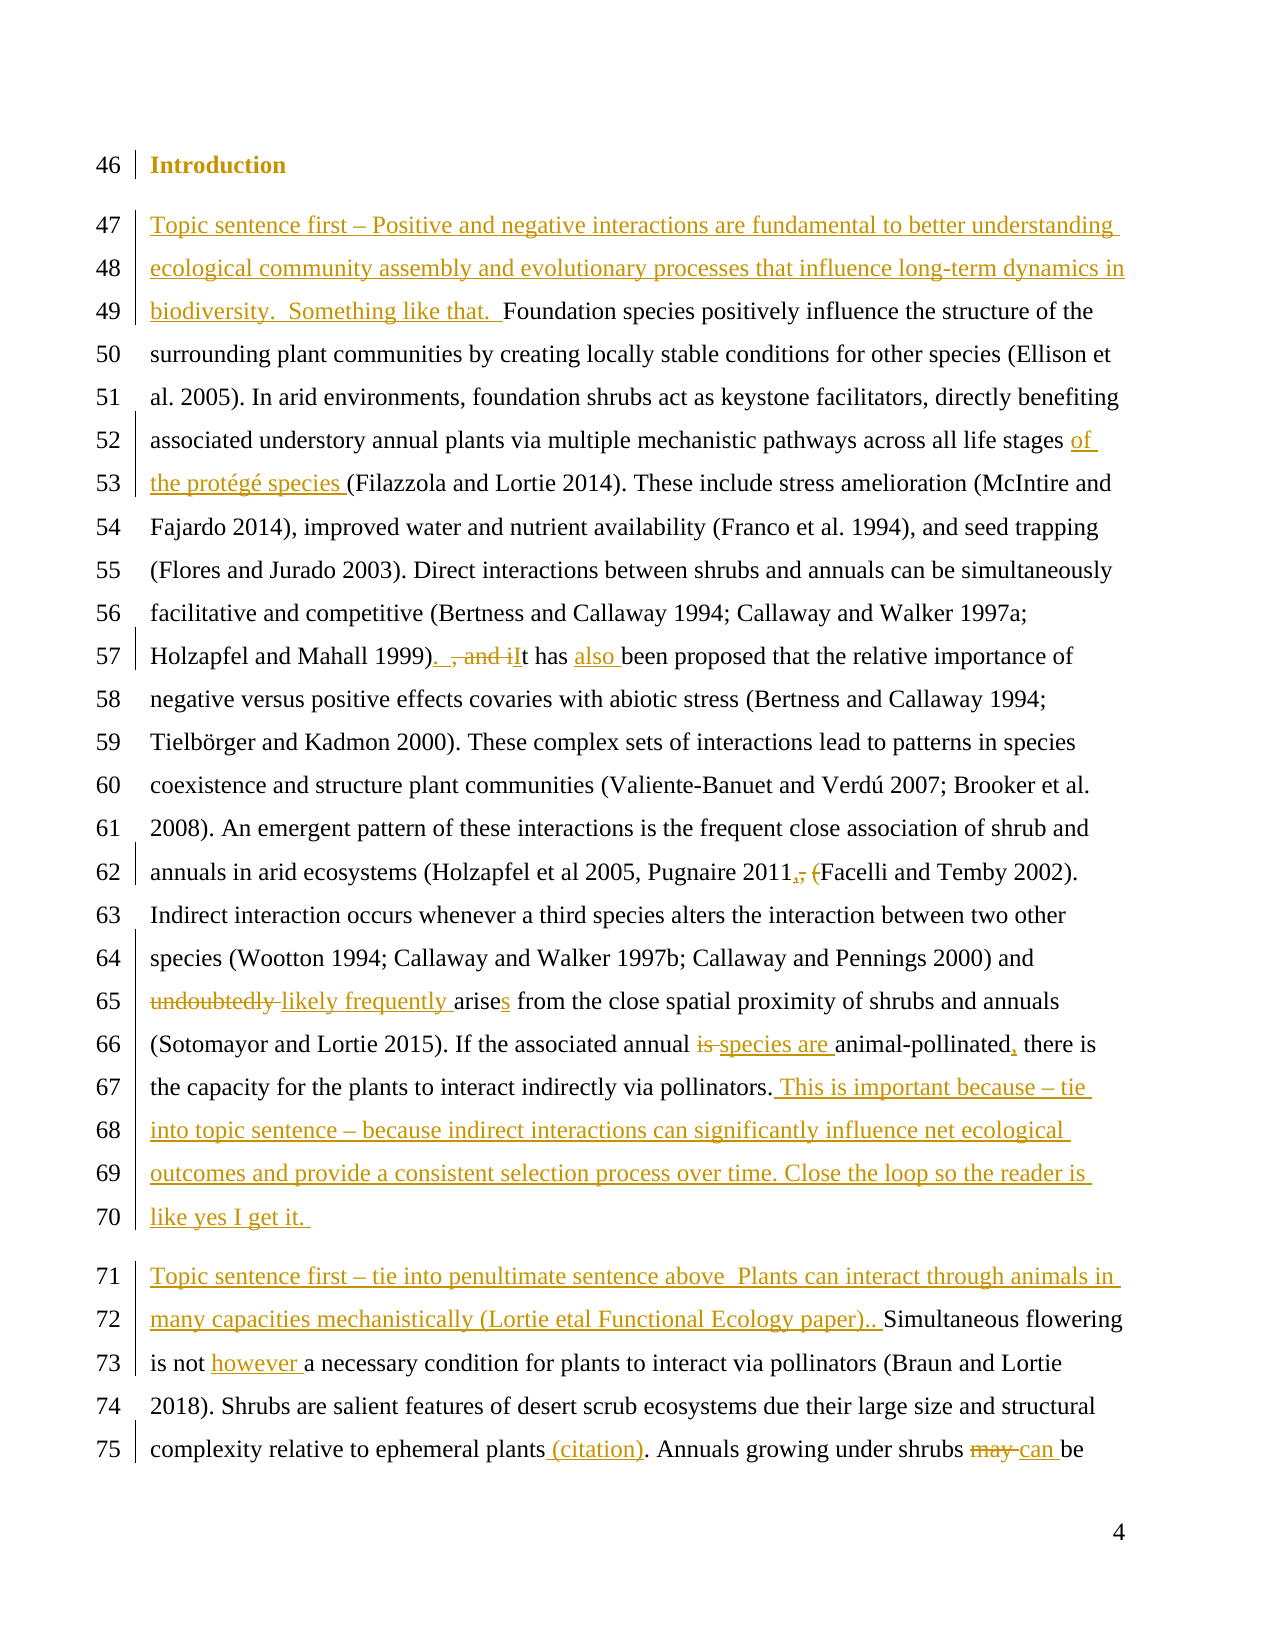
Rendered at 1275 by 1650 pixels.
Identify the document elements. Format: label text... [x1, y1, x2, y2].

text Introduction [150, 150, 1125, 179]
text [150, 1261, 1125, 1463]
text Foundation species positively influence the structure of the surrounding plant communities by creating locally stable conditions for other species (Ellison et al. 2005). In arid environments, foundation shrubs act as keystone facilitators, directly benefiting associated understory annual plants via multiple mechanistic pathways across all life stages (Filazzola and Lortie 2014). These include stress amelioration (McIntire and Fajardo 2014), improved water and nutrient availability (Franco et al. 1994), and seed trapping (Flores and Jurado 2003). Direct interactions between shrubs and annuals can be simultaneously facilitative and competitive (Bertness and Callaway 1994; Callaway and Walker 1997a; Holzapfel and Mahall 1999)t has been proposed that the relative importance of negative versus positive effects covaries with abiotic stress (Bertness and Callaway 1994; Tielbörger and Kadmon 2000). These complex sets of interactions lead to patterns in species coexistence and structure plant communities (Valiente‐Banuet and Verdú 2007; Brooker et al. 2008). An emergent pattern of these interactions is the frequent close association of shrub and annuals in arid ecosystems (Holzapfel et al 2005, Pugnaire 2011 Facelli and Temby 2002). Indirect interaction occurs whenever a third species alters the interaction between two other species (Wootton 1994; Callaway and Walker 1997b; Callaway and Pennings 2000) and arise from the close spatial proximity of shrubs and annuals (Sotomayor and Lortie 2015). If the associated annual animal-pollinated there is the capacity for the plants to interact indirectly via pollinators. [150, 279, 1125, 1230]
